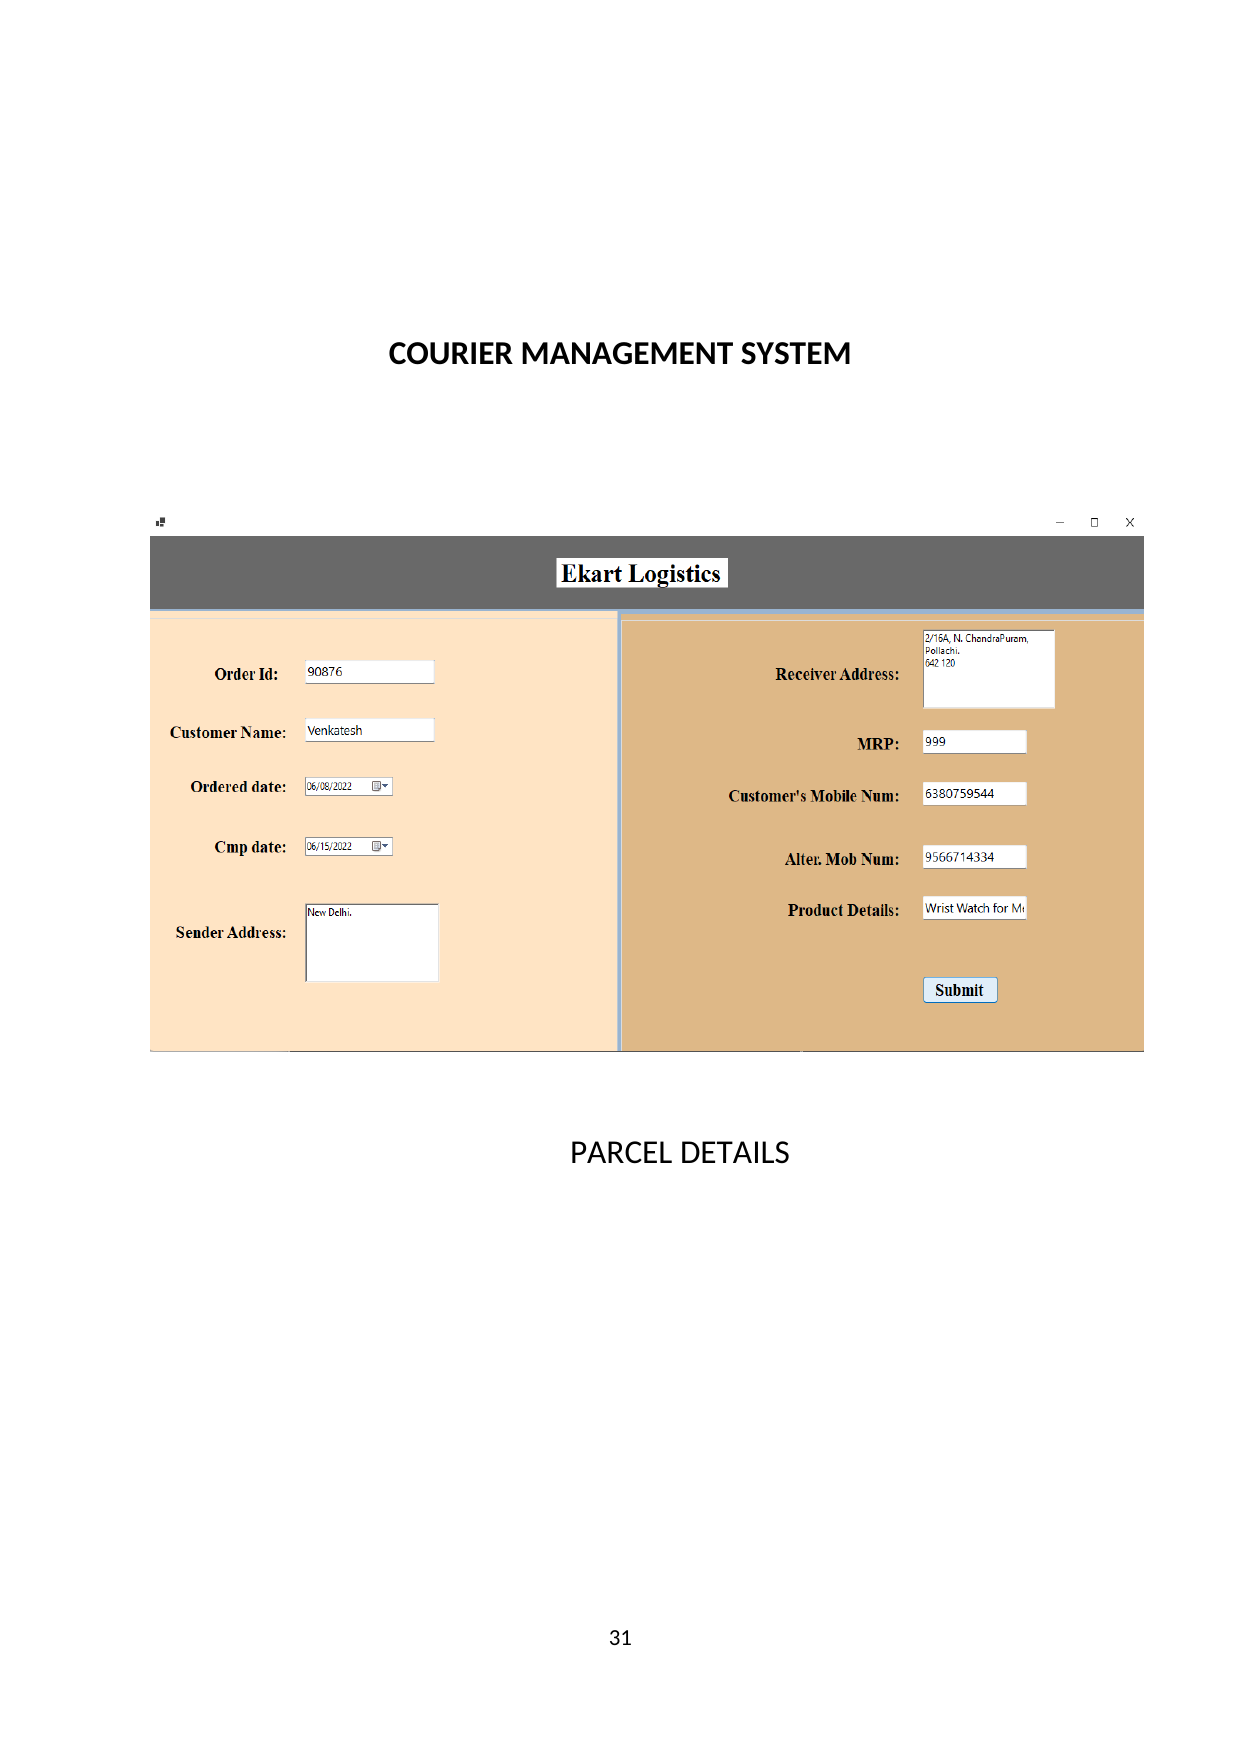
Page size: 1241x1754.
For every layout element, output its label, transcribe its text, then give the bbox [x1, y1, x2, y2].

text PARCEL DETAILS [150, 1132, 1090, 1172]
text COURIER MANAGEMENT SYSTEM [150, 332, 1090, 373]
picture [150, 513, 1144, 1052]
